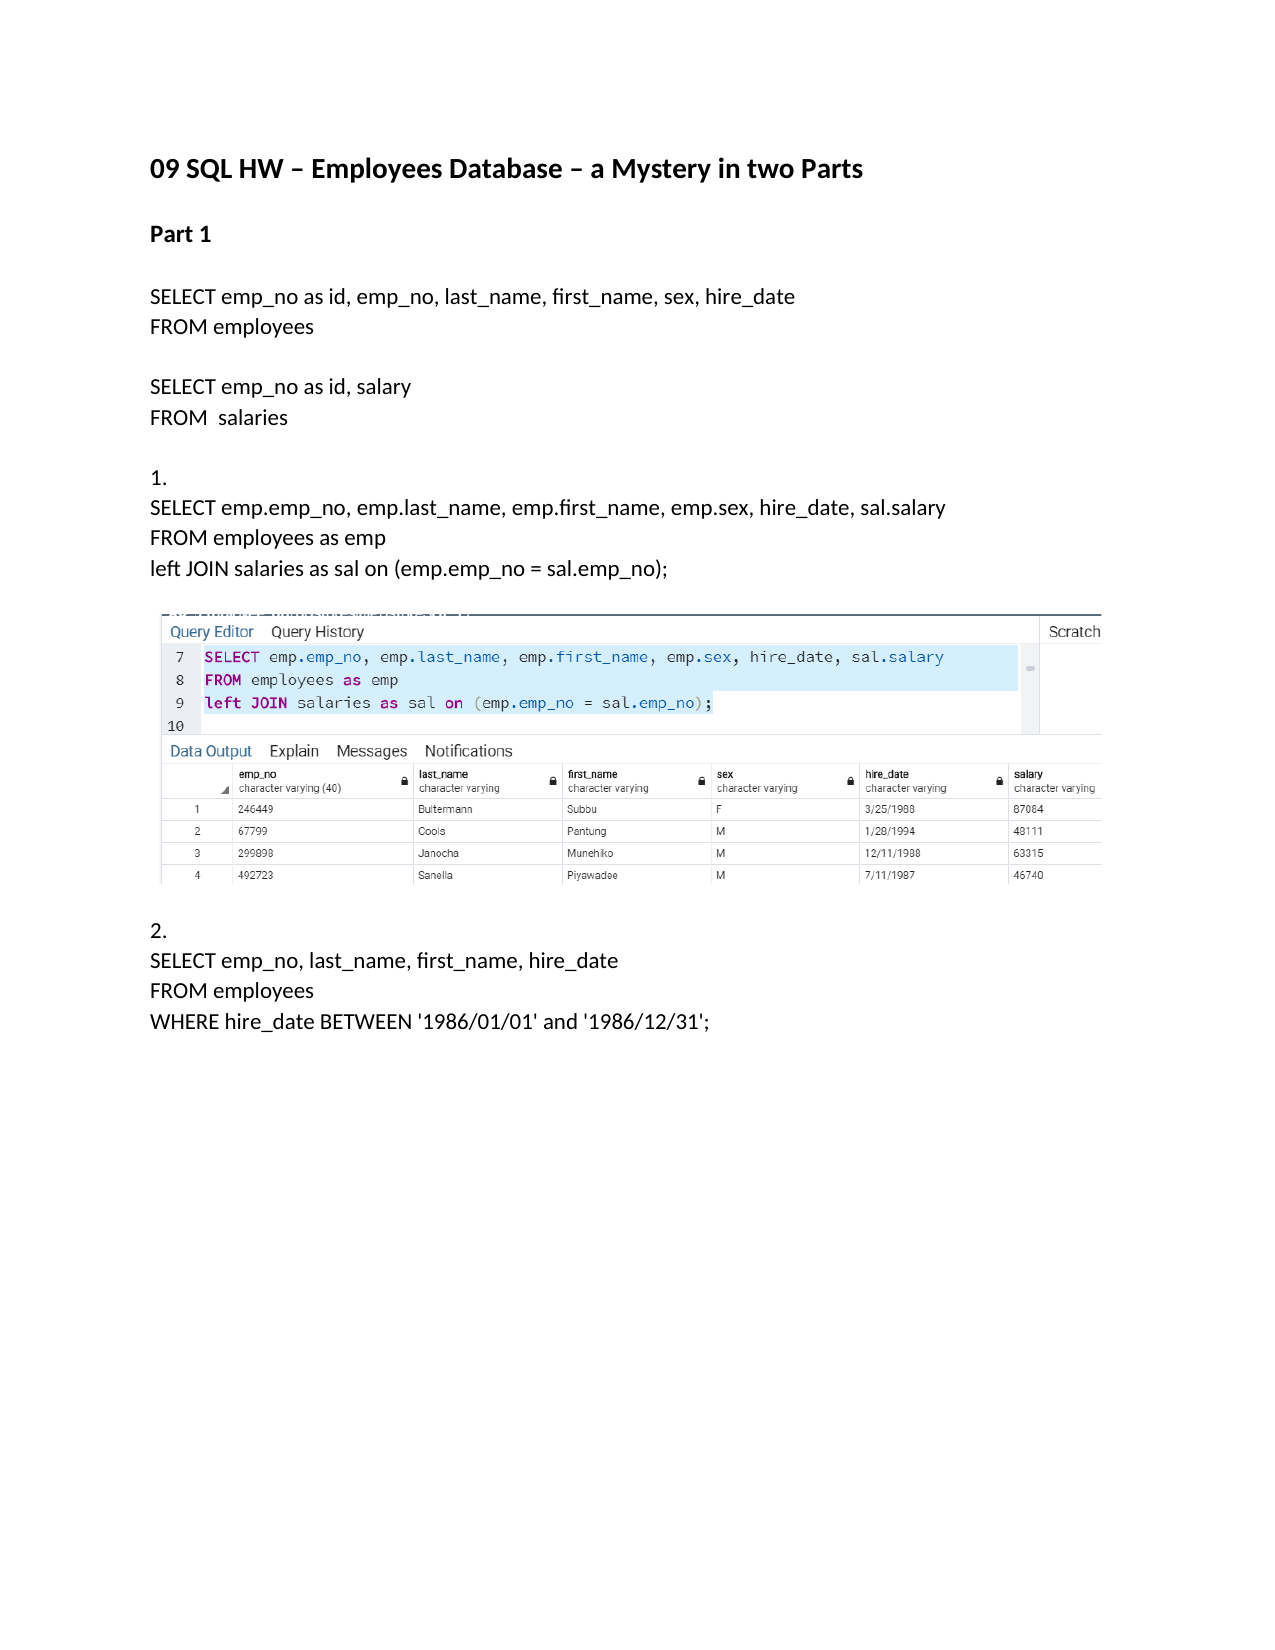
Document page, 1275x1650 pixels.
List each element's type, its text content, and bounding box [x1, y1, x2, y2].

text SELECT emp.emp_no, emp.last_name, emp.first_name, emp.sex, hire_date, sal.salary [150, 493, 1125, 521]
text FROM salaries [150, 403, 1125, 431]
text 2. [150, 916, 1125, 944]
text WHERE hire_date BETWEEN '1986/01/01' and '1986/12/31'; [150, 1007, 1125, 1035]
text Part 1 [150, 219, 1125, 249]
picture [159, 614, 1102, 884]
text SELECT emp_no as id, emp_no, last_name, first_name, sex, hire_date [150, 282, 1125, 310]
text 09 SQL HW – Employees Database – a Mystery in two Parts [150, 150, 1125, 186]
text FROM employees [150, 312, 1125, 340]
text FROM employees as emp [150, 523, 1125, 551]
text SELECT emp_no, last_name, first_name, hire_date [150, 946, 1125, 974]
text left JOIN salaries as sal on (emp.emp_no = sal.emp_no); [150, 554, 1125, 582]
text SELECT emp_no as id, salary [150, 372, 1125, 400]
text 1. [150, 463, 1125, 491]
text FROM employees [150, 977, 1125, 1004]
